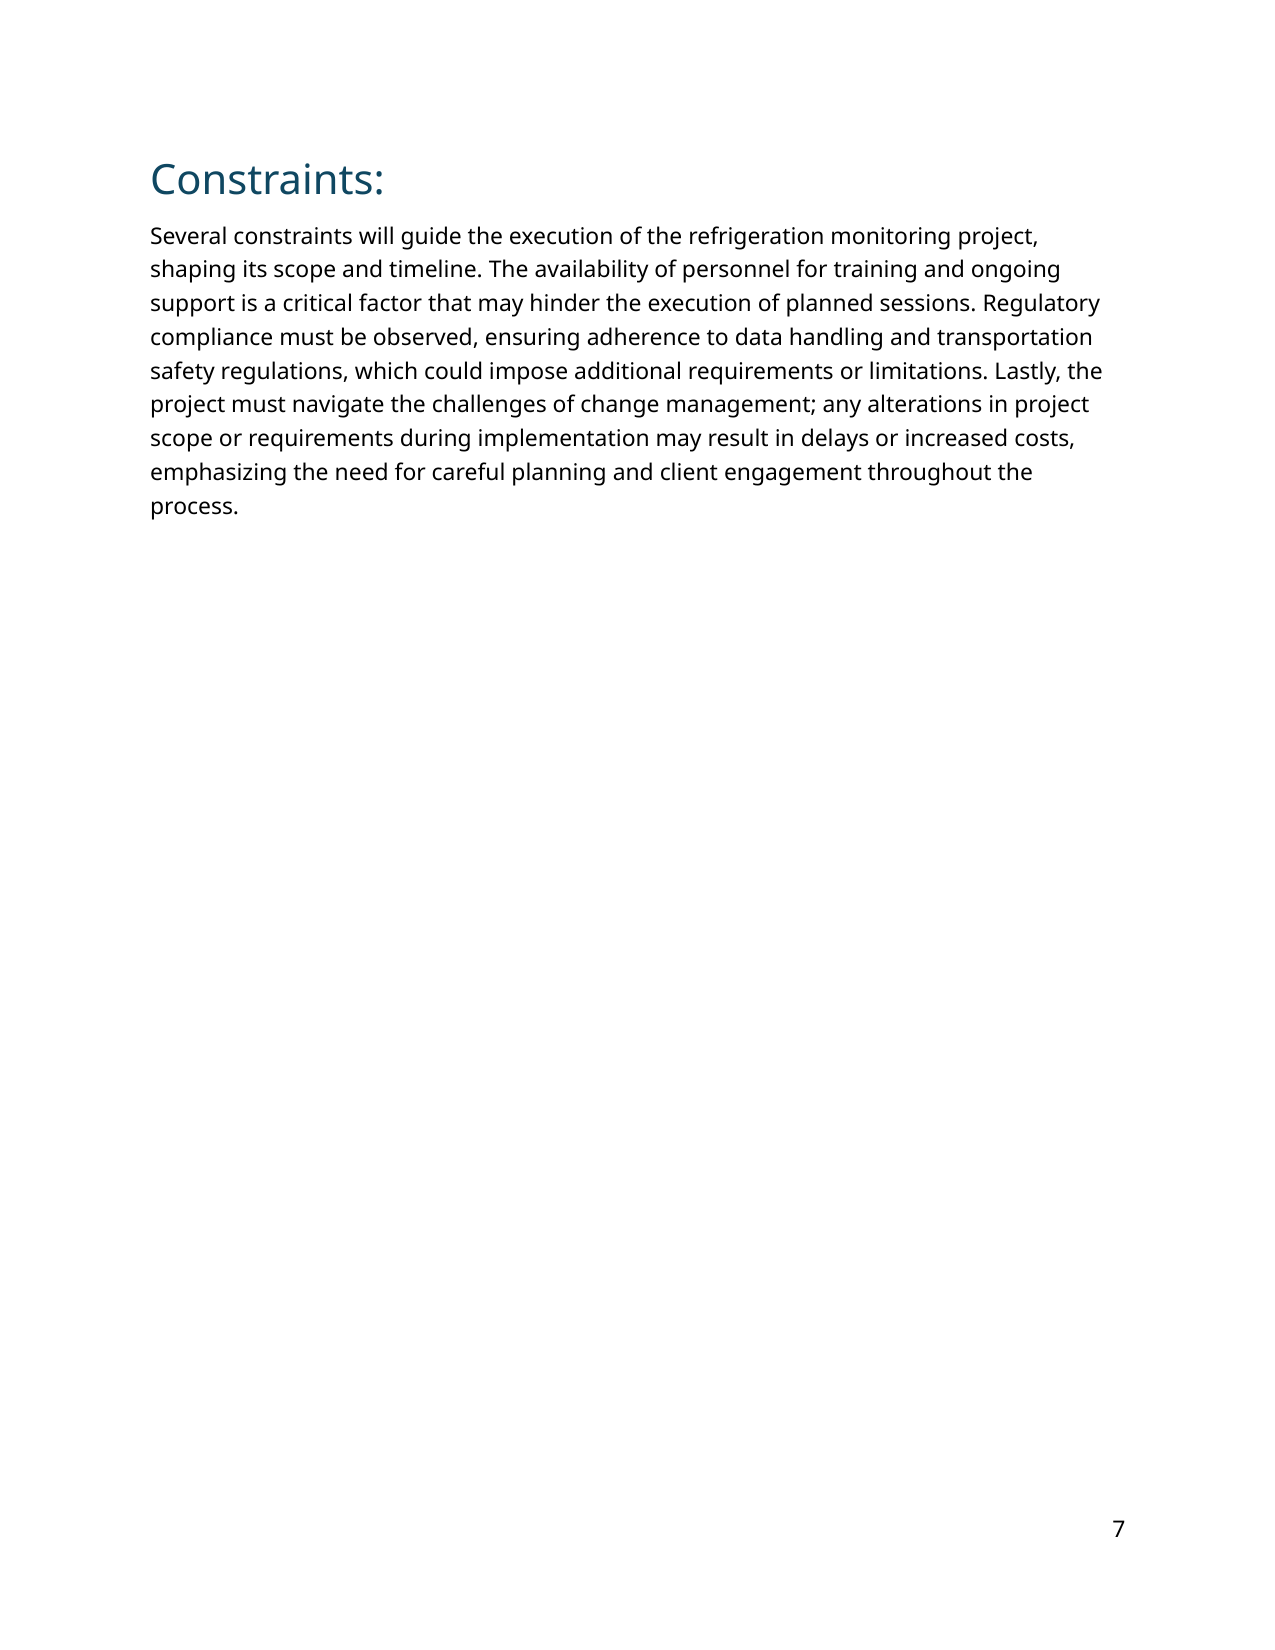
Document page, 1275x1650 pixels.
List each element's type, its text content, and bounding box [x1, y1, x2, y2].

subtitle Constraints: [150, 150, 1125, 207]
text Several constraints will guide the execution of the refrigeration monitoring project, shaping its scope and timeline. The availability of personnel for training and ongoing support is a critical factor that may hinder the execution of planned sessions. Regulatory compliance must be observed, ensuring adherence to data handling and transportation safety regulations, which could impose additional requirements or limitations. Lastly, the project must navigate the challenges of change management; any alterations in project scope or requirements during implementation may result in delays or increased costs, emphasizing the need for careful planning and client engagement throughout the process. [150, 219, 1125, 521]
